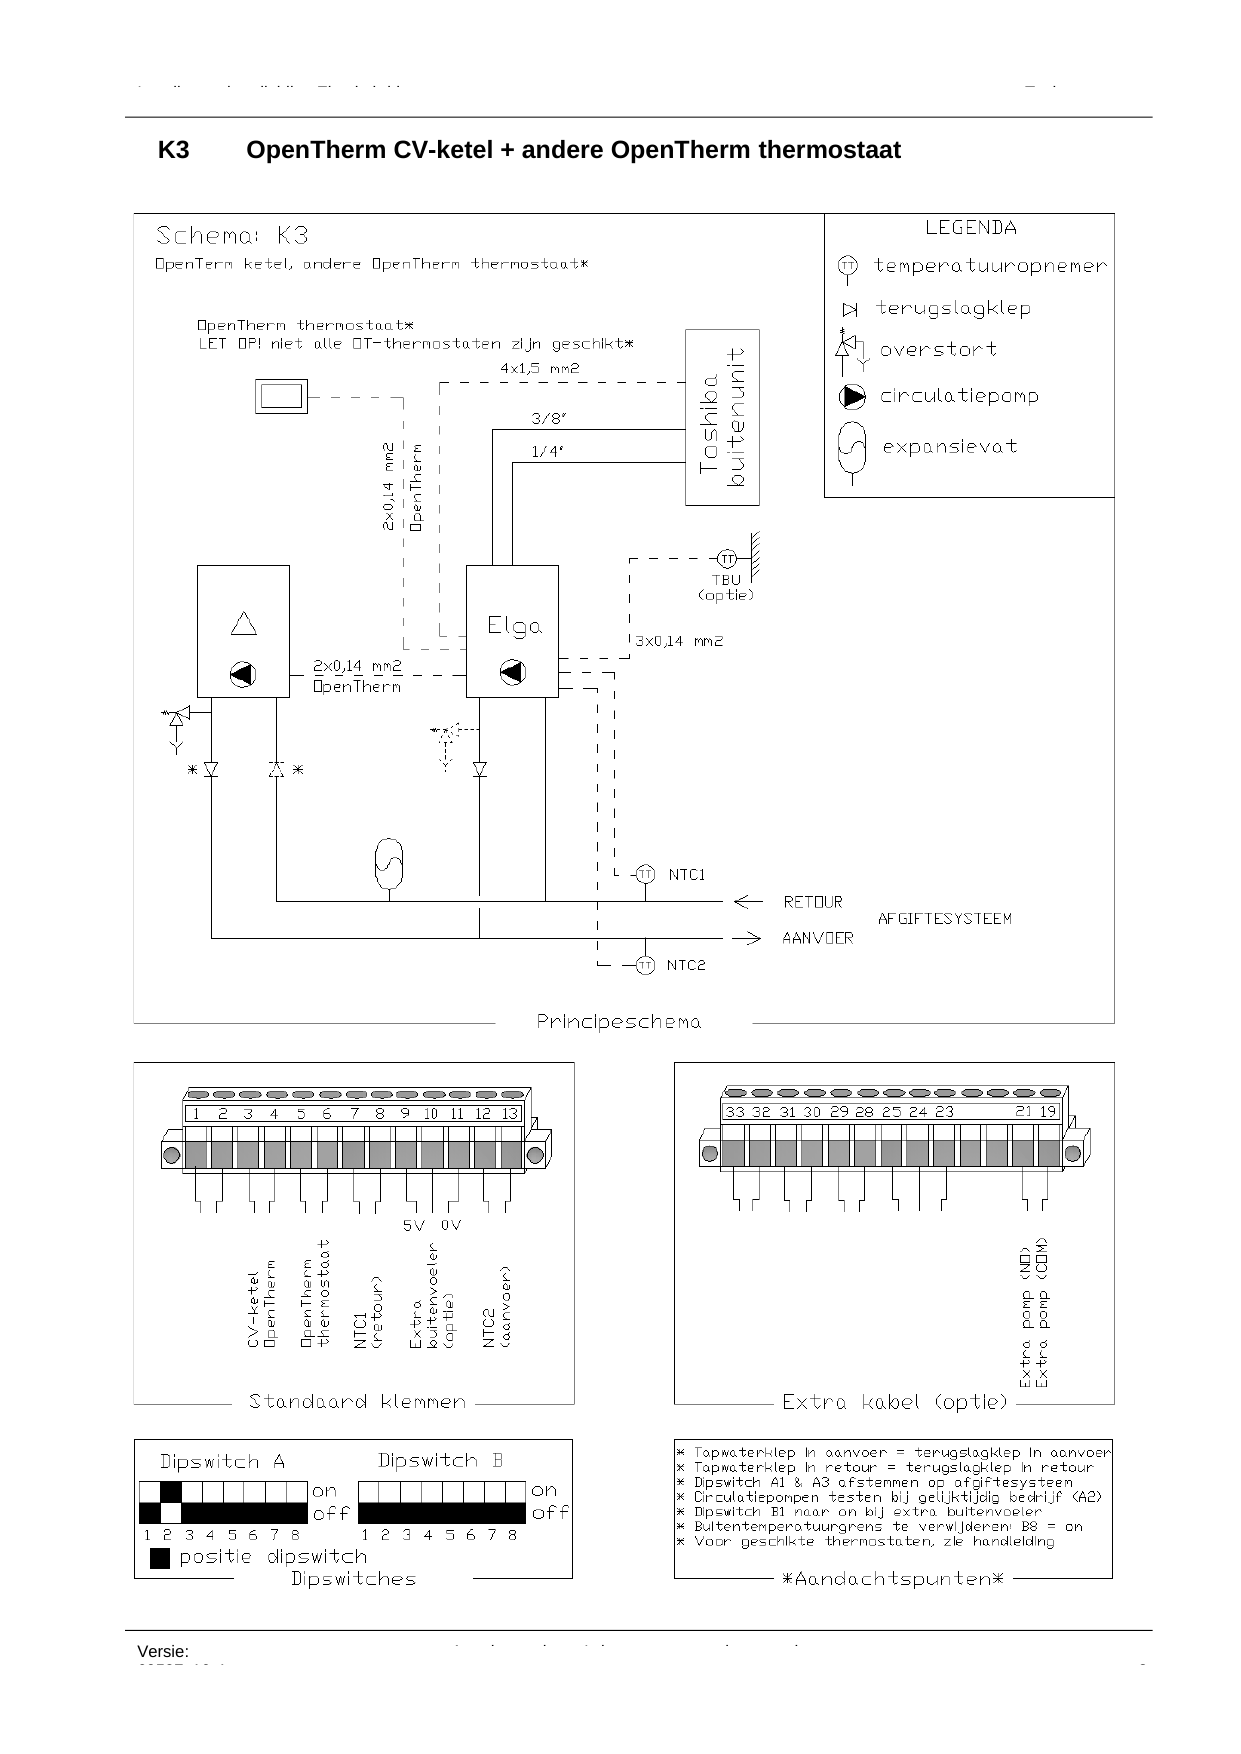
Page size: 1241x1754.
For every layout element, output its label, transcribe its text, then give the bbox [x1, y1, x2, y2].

subtitle K3 OpenTherm CV-ketel + andere OpenTherm thermostaat [158, 134, 1219, 163]
picture [133, 213, 1115, 1589]
